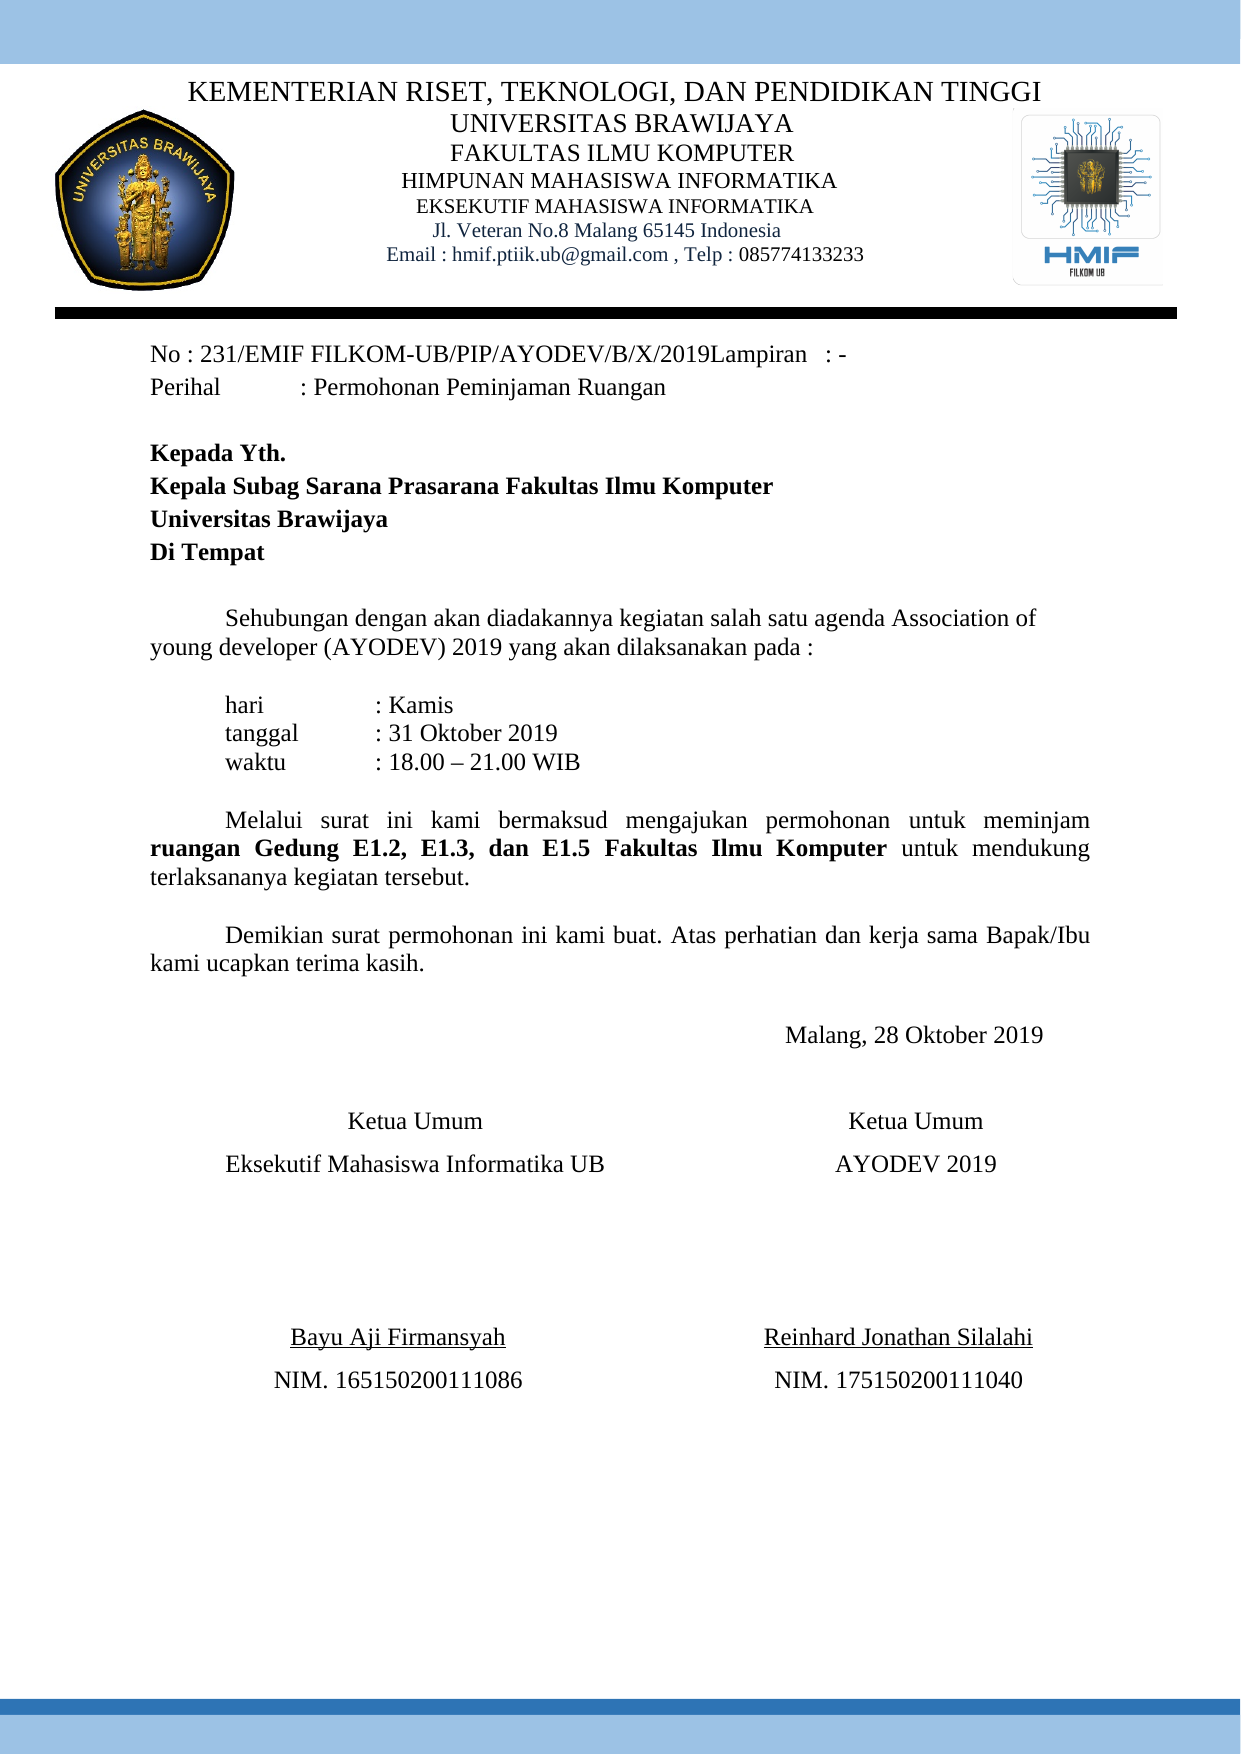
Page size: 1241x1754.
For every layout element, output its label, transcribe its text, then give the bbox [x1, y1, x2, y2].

text No : 231/EMIF FILKOM-UB/PIP/AYODEV/B/X/2019 : - [150, 339, 1090, 368]
picture [50, 106, 237, 294]
table_header [124, 977, 1113, 1407]
text tanggal : 31 Oktober 2019 [225, 718, 1090, 747]
text Kepala Subag Sarana Prasarana Fakultas Ilmu Komputer [150, 471, 1090, 500]
text Kepada Yth. [150, 438, 1090, 467]
text Perihal : Permohonan Peminjaman Ruangan [150, 372, 1090, 401]
picture [1012, 108, 1163, 286]
text hari : Kamis [225, 690, 1090, 718]
text Demikian surat permohonan ini kami buat. Atas perhatian dan kerja sama Bapak/Ibu kami ucapkan terima kasih. [150, 920, 1090, 977]
text Melalui surat ini kami bermaksud mengajukan permohonan untuk meminjam ruangan Gedung E1.2, E1.3, dan E1.5 Fakultas Ilmu Komputer untuk mendukung terlaksananya kegiatan tersebut. [150, 805, 1090, 891]
text Di Tempat [150, 537, 1090, 566]
text waktu : 18.00 – 21.00 WIB [225, 747, 1090, 776]
text Universitas Brawijaya [150, 504, 1090, 533]
text Sehubungan dengan akan diadakannya kegiatan salah satu agenda Association of young developer (AYODEV) 2019 yang akan dilaksanakan pada : [150, 603, 1090, 661]
